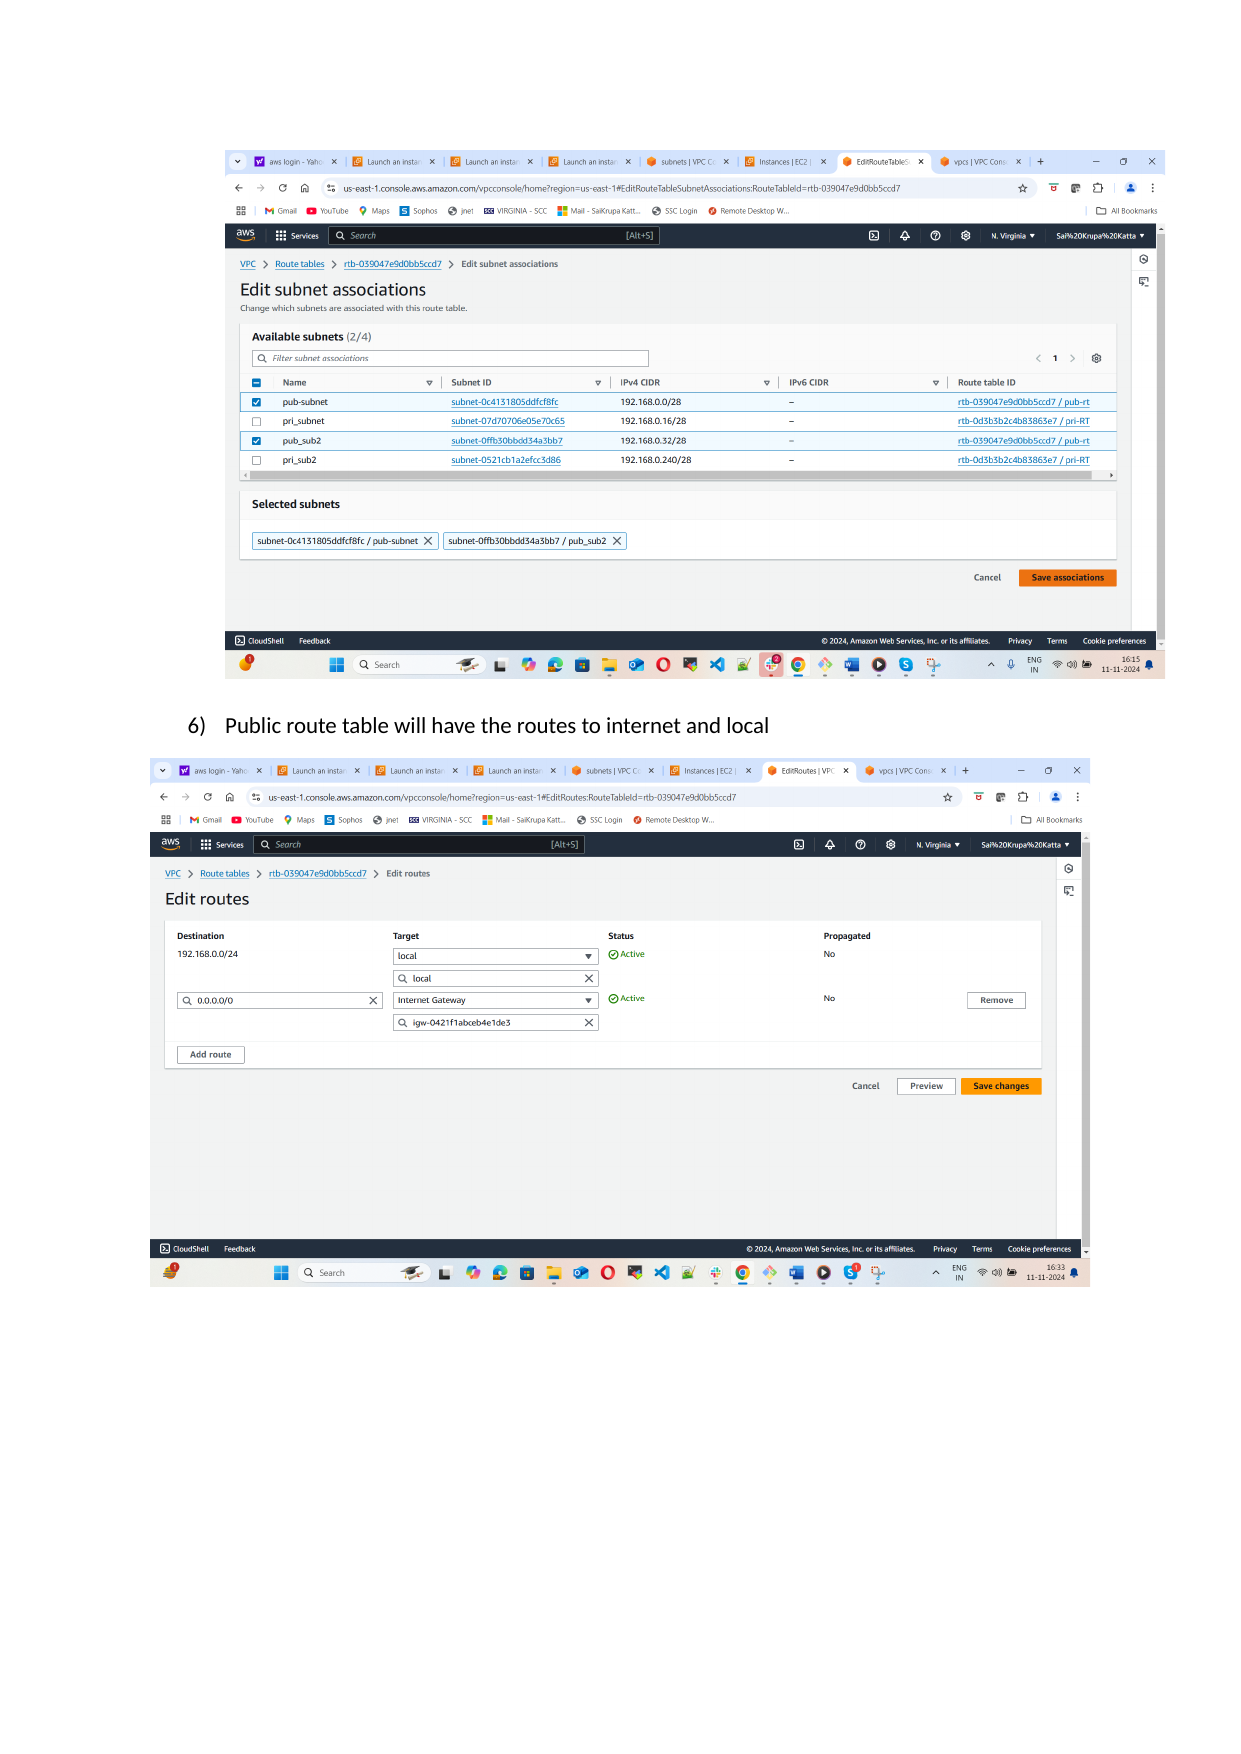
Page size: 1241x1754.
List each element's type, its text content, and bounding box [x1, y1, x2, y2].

list Public route table will have the routes to internet and local [187, 711, 1090, 739]
picture [225, 150, 1166, 679]
picture [150, 758, 1091, 1287]
